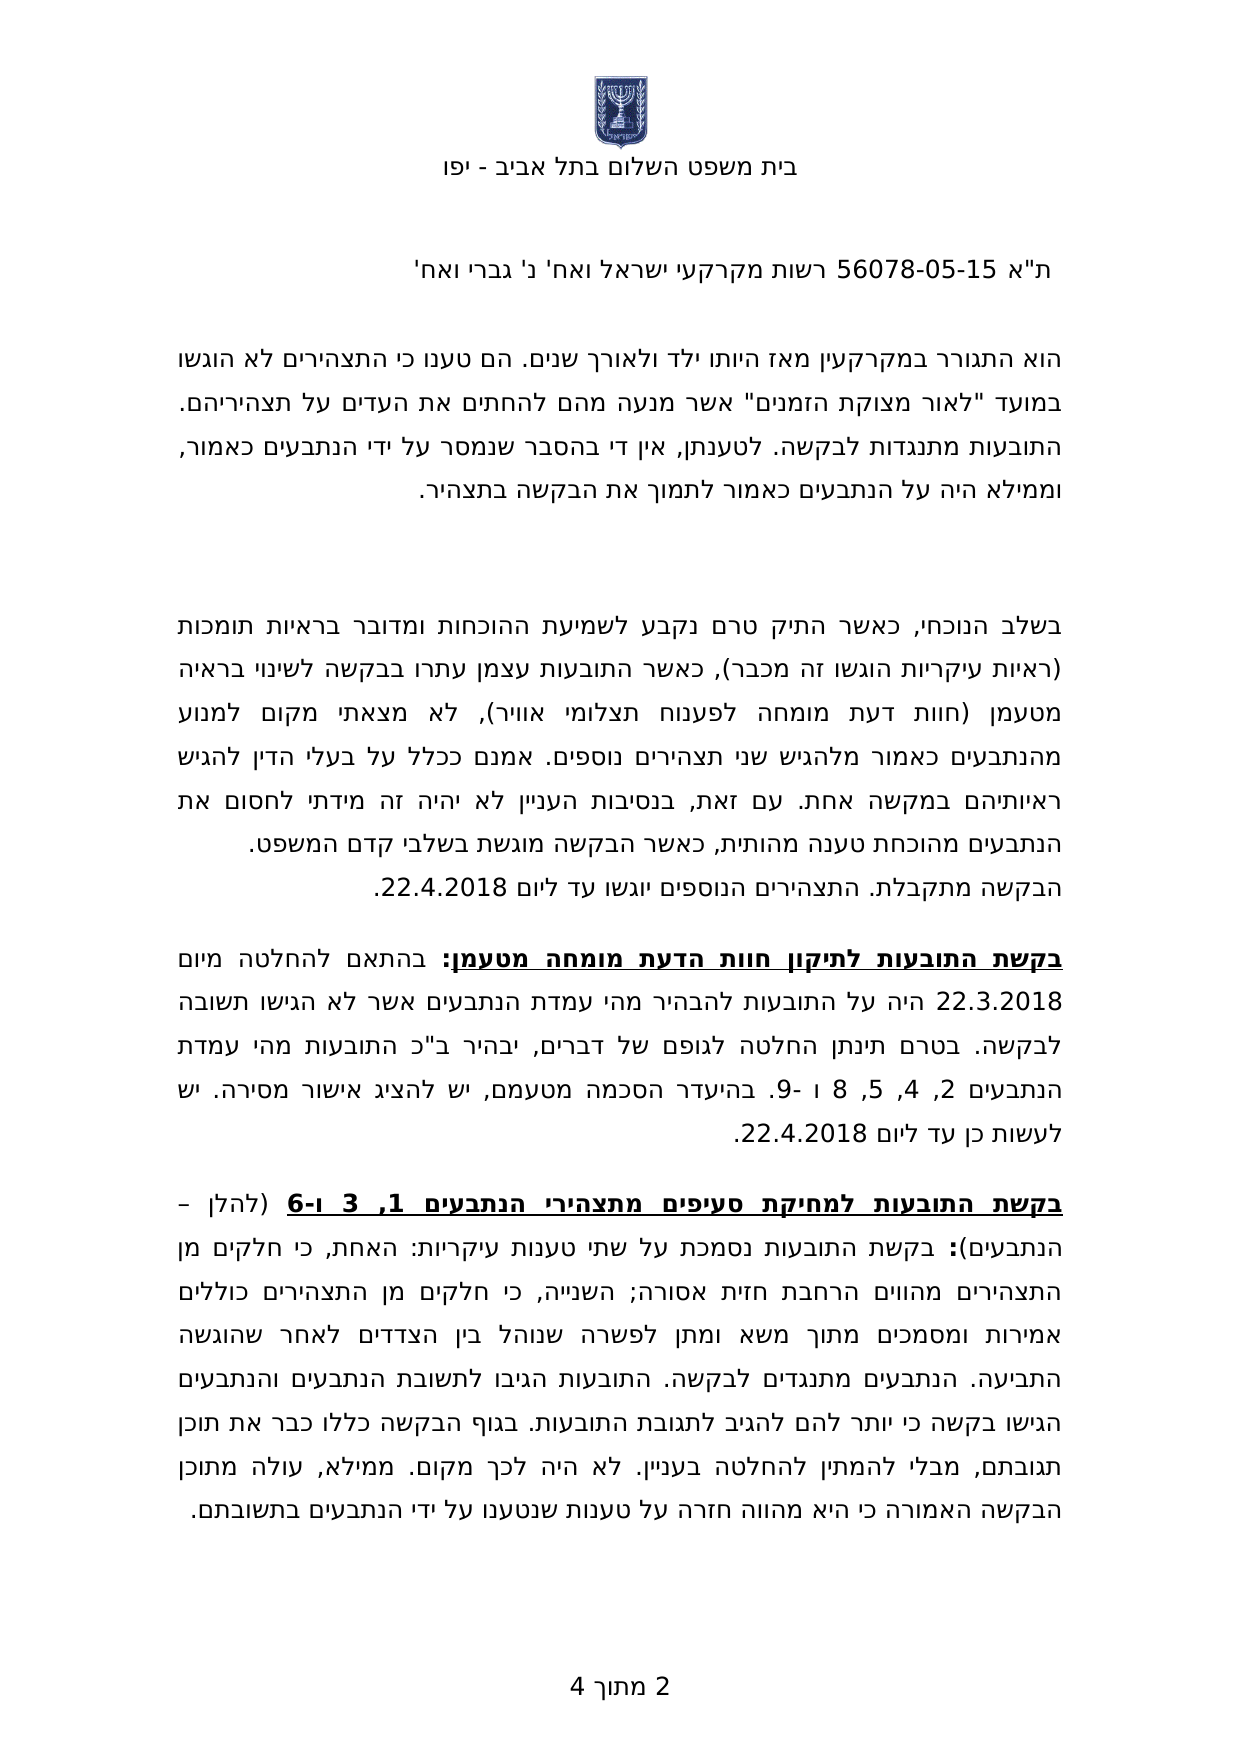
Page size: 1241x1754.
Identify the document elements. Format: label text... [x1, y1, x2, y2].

text בקשת התובעות לתיקון חוות הדעת מומחה מטעמן: בהתאם להחלטה מיום 22.3.2018 היה על התובעות להבהיר מהי עמדת הנתבעים אשר לא הגישו תשובה לבקשה. בטרם תינתן החלטה לגופם של דברים, יבהיר ב"כ התובעות מהי עמדת הנתבעים 2, 4, 5, 8 ו -9. בהיעדר הסכמה מטעמם, יש להציג אישור מסירה. יש לעשות כן עד ליום 22.4.2018. [177, 944, 1063, 1148]
text בקשת התובעות למחיקת סעיפים מתצהירי הנתבעים 1, 3 ו-6 (להלן – הנתבעים): בקשת התובעות נסמכת על שתי טענות עיקריות: האחת, כי חלקים מן התצהירים מהווים הרחבת חזית אסורה; השנייה, כי חלקים מן התצהירים כוללים אמירות ומסמכים מתוך משא ומתן לפשרה שנוהל בין הצדדים לאחר שהוגשה התביעה. הנתבעים מתנגדים לבקשה. התובעות הגיבו לתשובת הנתבעים והנתבעים הגישו בקשה כי יותר להם להגיב לתגובת התובעות. בגוף הבקשה כללו כבר את תוכן תגובתם, מבלי להמתין להחלטה בעניין. לא היה לכך מקום. ממילא, עולה מתוכן הבקשה האמורה כי היא מהווה חזרה על טענות שנטענו על ידי הנתבעים בתשובתם. [177, 1189, 1063, 1525]
text בשלב הנוכחי, כאשר התיק טרם נקבע לשמיעת ההוכחות ומדובר בראיות תומכות (ראיות עיקריות הוגשו זה מכבר), כאשר התובעות עצמן עתרו בבקשה לשינוי בראיה מטעמן (חוות דעת מומחה לפענוח תצלומי אוויר), לא מצאתי מקום למנוע מהנתבעים כאמור מלהגיש שני תצהירים נוספים. אמנם ככלל על בעלי הדין להגיש ראיותיהם במקשה אחת. עם זאת, בנסיבות העניין לא יהיה זה מידתי לחסום את הנתבעים מהוכחת טענה מהותית, כאשר הבקשה מוגשת בשלבי קדם המשפט. [177, 611, 1063, 859]
picture [589, 75, 651, 152]
text הבקשה מתקבלת. התצהירים הנוספים יוגשו עד ליום 22.4.2018. [177, 873, 1063, 903]
